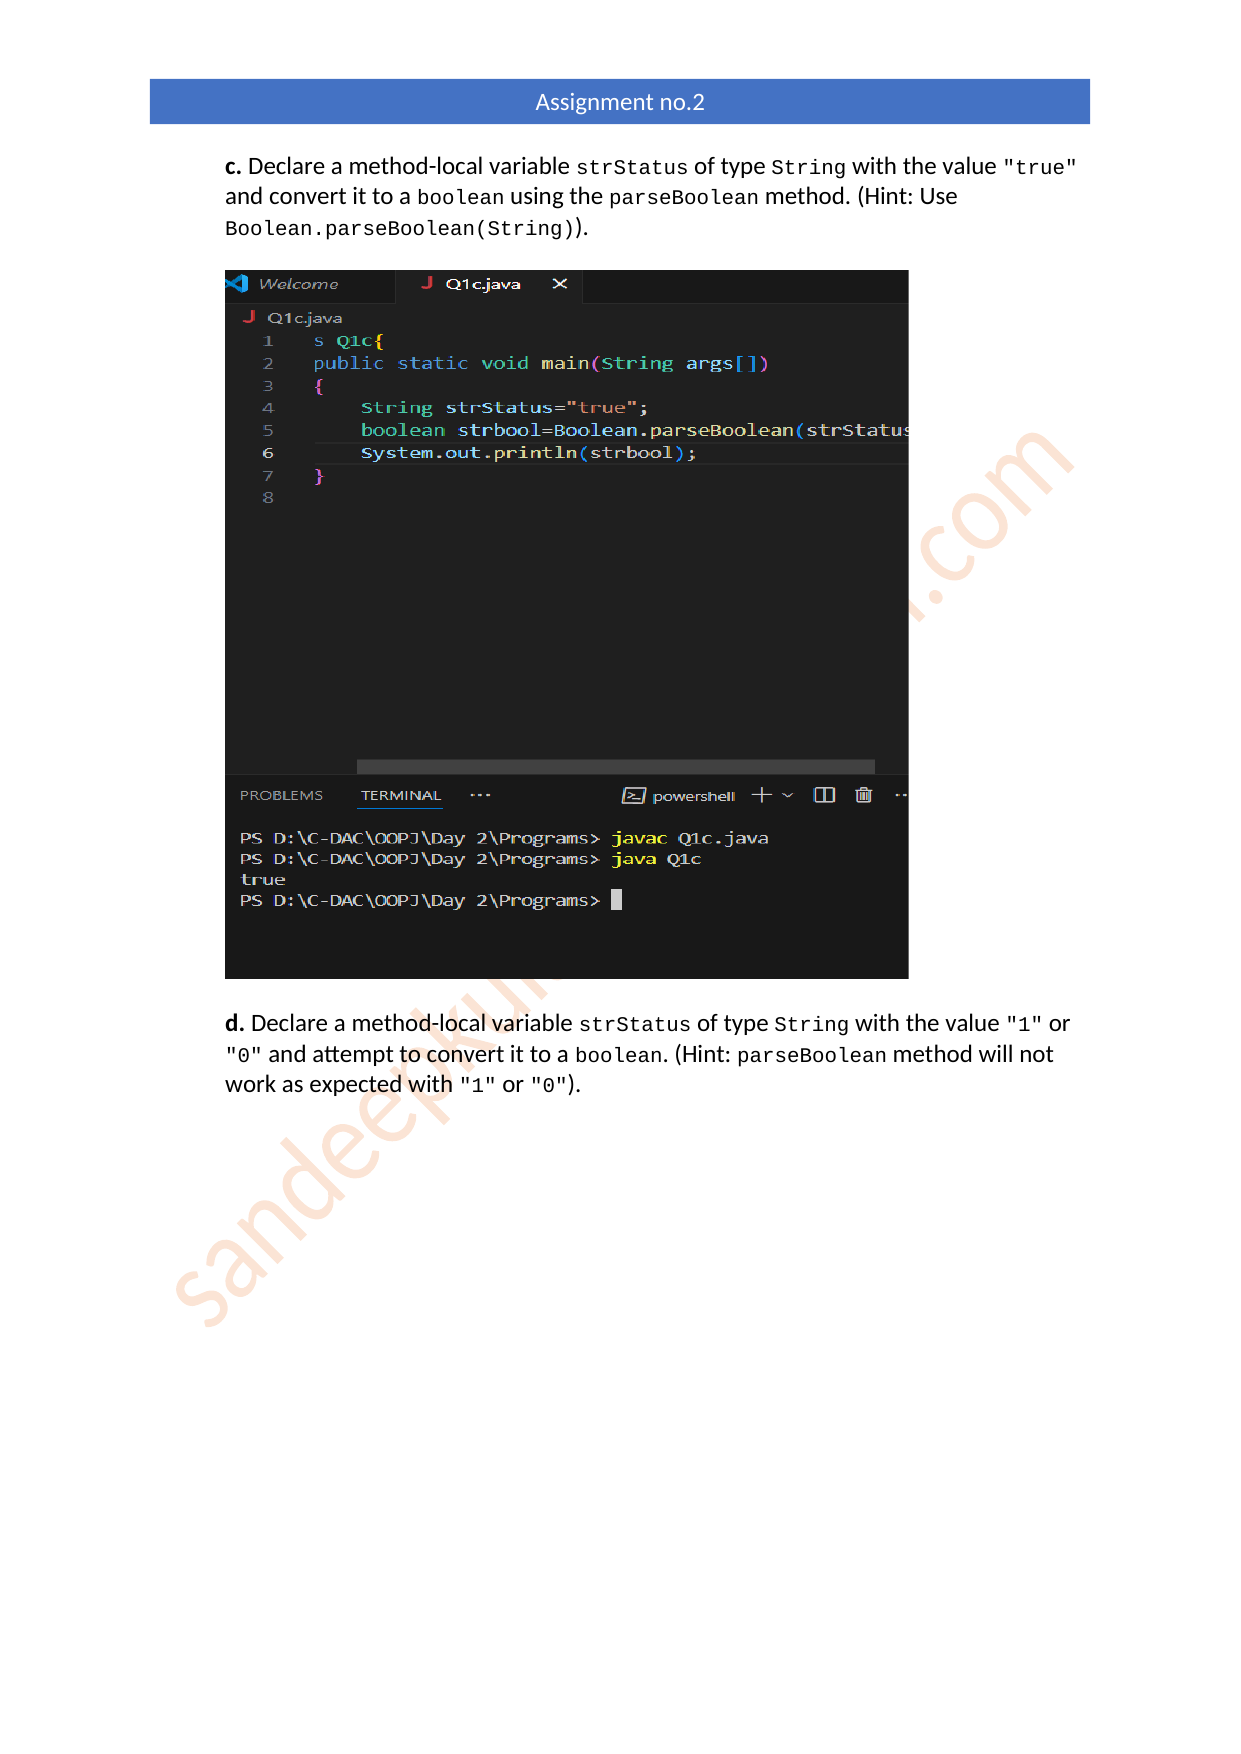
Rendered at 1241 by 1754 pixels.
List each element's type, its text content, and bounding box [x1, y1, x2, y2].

text c. Declare a method-local variable strStatus of type String with the value "true" and convert it to a boolean using the parseBoolean method. (Hint: Use Boolean.parseBoolean(String)). [225, 150, 1090, 242]
picture [225, 270, 909, 979]
text d. Declare a method-local variable strStatus of type String with the value "1" or "0" and attempt to convert it to a boolean. (Hint: parseBoolean method will not work as expected with "1" or "0"). [225, 1007, 1090, 1099]
